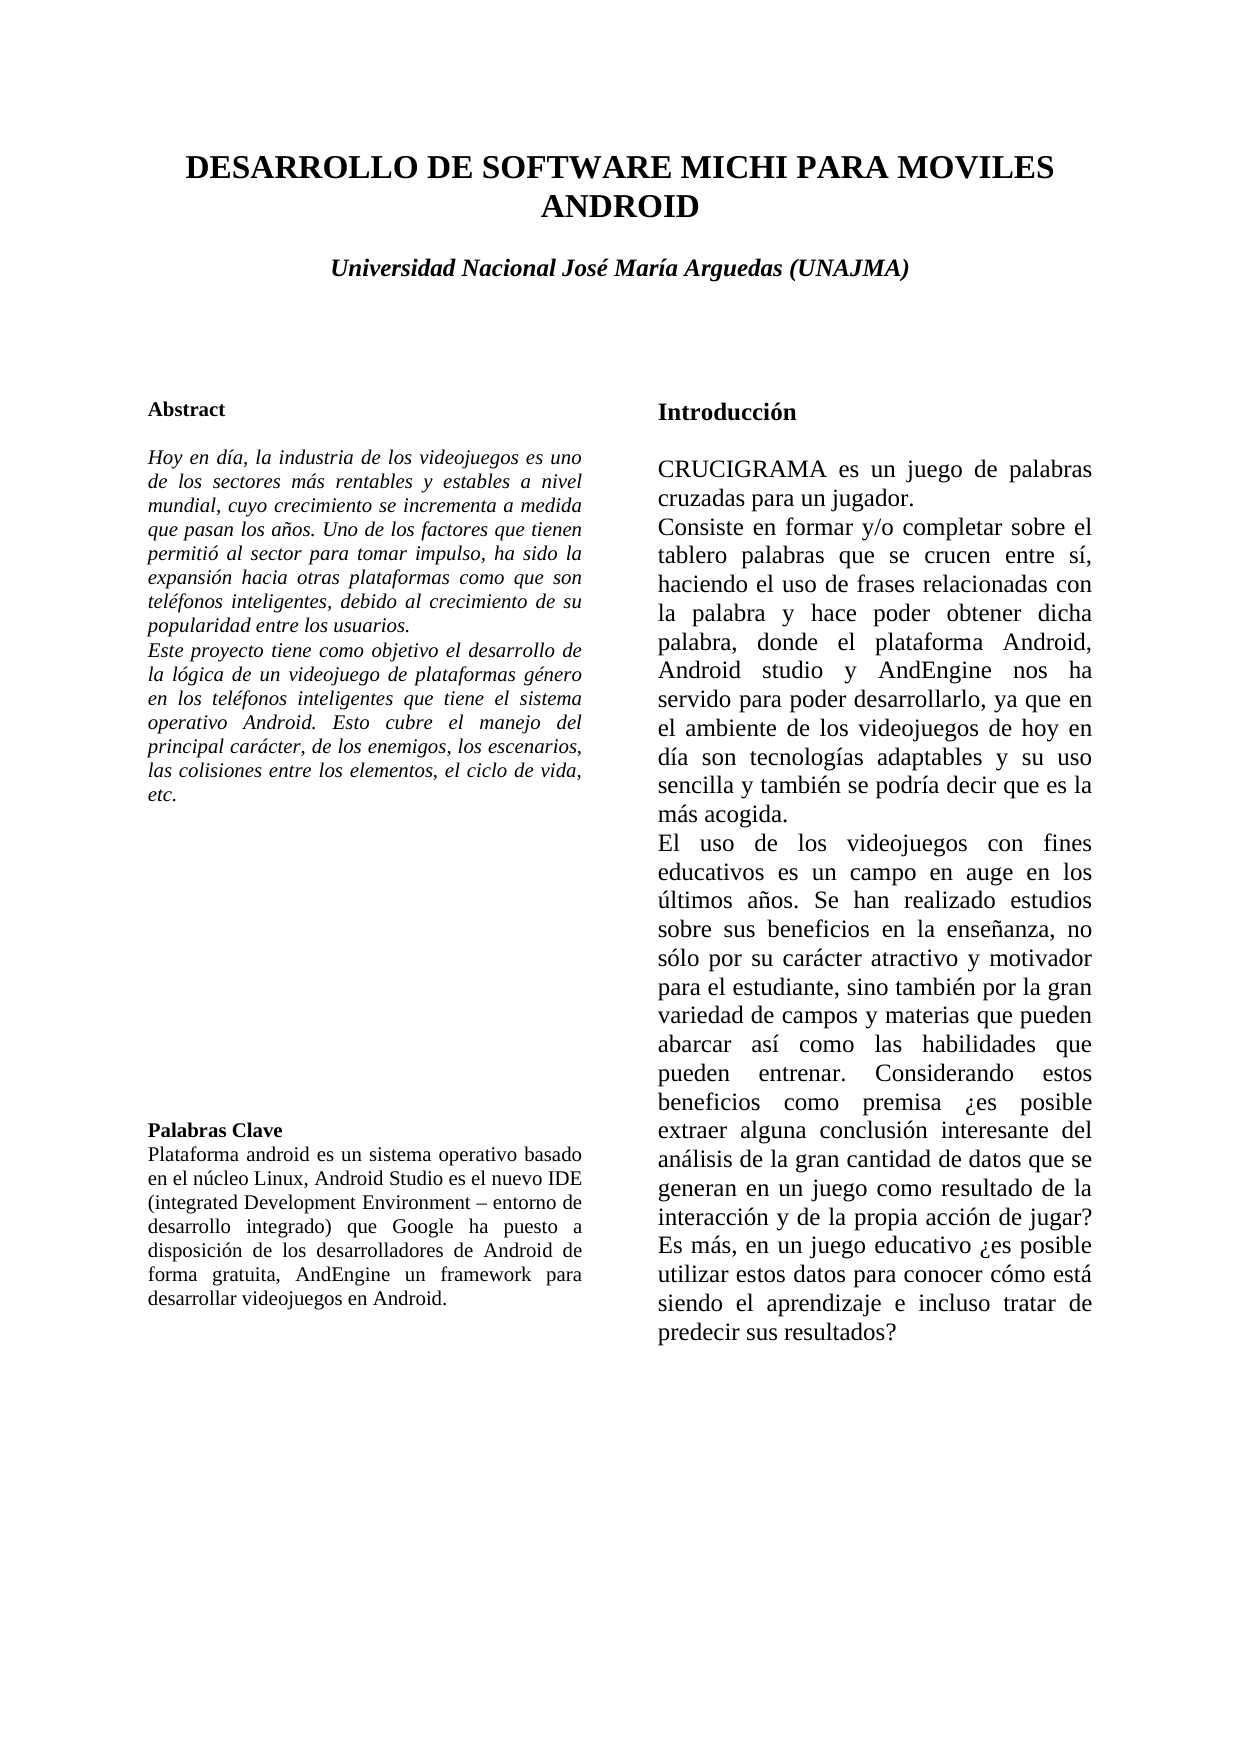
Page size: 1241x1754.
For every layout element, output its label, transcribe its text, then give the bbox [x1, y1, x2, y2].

text Este proyecto tiene como objetivo el desarrollo de la lógica de un videojuego de plataformas género en los teléfonos inteligentes que tiene el sistema operativo Android. Esto cubre el manejo del principal carácter, de los enemigos, los escenarios, las colisiones entre los elementos, el ciclo de vida, etc. [148, 637, 583, 806]
text CRUCIGRAMA es un juego de palabras cruzadas para un jugador. [658, 454, 1092, 512]
text Consiste en formar y/o completar sobre el tablero palabras que se crucen entre sí, haciendo el uso de frases relacionadas con la palabra y hace poder obtener dicha palabra, donde el plataforma Android, Android studio y AndEngine nos ha servido para poder desarrollarlo, ya que en el ambiente de los videojuegos de hoy en día son tecnologías adaptables y su uso sencilla y también se podría decir que es la más acogida. [658, 512, 1092, 828]
text Plataforma android es un sistema operativo basado en el núcleo Linux, Android Studio es el nuevo IDE (integrated Development Environment – entorno de desarrollo integrado) que Google ha puesto a disposición de los desarrolladores de Android de forma gratuita, AndEngine un framework para desarrollar videojuegos en Android. [148, 1142, 583, 1310]
text Abstract [148, 397, 583, 421]
text DESARROLLO DE SOFTWARE MICHI PARA MOVILES ANDROID [148, 148, 1092, 224]
text El uso de los videojuegos con fines educativos es un campo en auge en los últimos años. Se han realizado estudios sobre sus beneficios en la enseñanza, no sólo por su carácter atractivo y motivador para el estudiante, sino también por la gran variedad de campos y materias que pueden abarcar así como las habilidades que pueden entrenar. Considerando estos beneficios como premisa ¿es posible extraer alguna conclusión interesante del análisis de la gran cantidad de datos que se generan en un juego como resultado de la interacción y de la propia acción de jugar? Es más, en un juego educativo ¿es posible utilizar estos datos para conocer cómo está siendo el aprendizaje e incluso tratar de predecir sus resultados? [658, 828, 1092, 1346]
text Universidad Nacional José María Arguedas (UNAJMA) [148, 253, 1092, 282]
text Introducción [658, 397, 1092, 426]
text Hoy en día, la industria de los videojuegos es uno de los sectores más rentables y estables a nivel mundial, cuyo crecimiento se incrementa a medida que pasan los años. Uno de los factores que tienen permitió al sector para tomar impulso, ha sido la expansión hacia otras plataformas como que son teléfonos inteligentes, debido al crecimiento de su popularidad entre los usuarios. [148, 445, 583, 637]
text Palabras Clave [148, 1117, 583, 1142]
